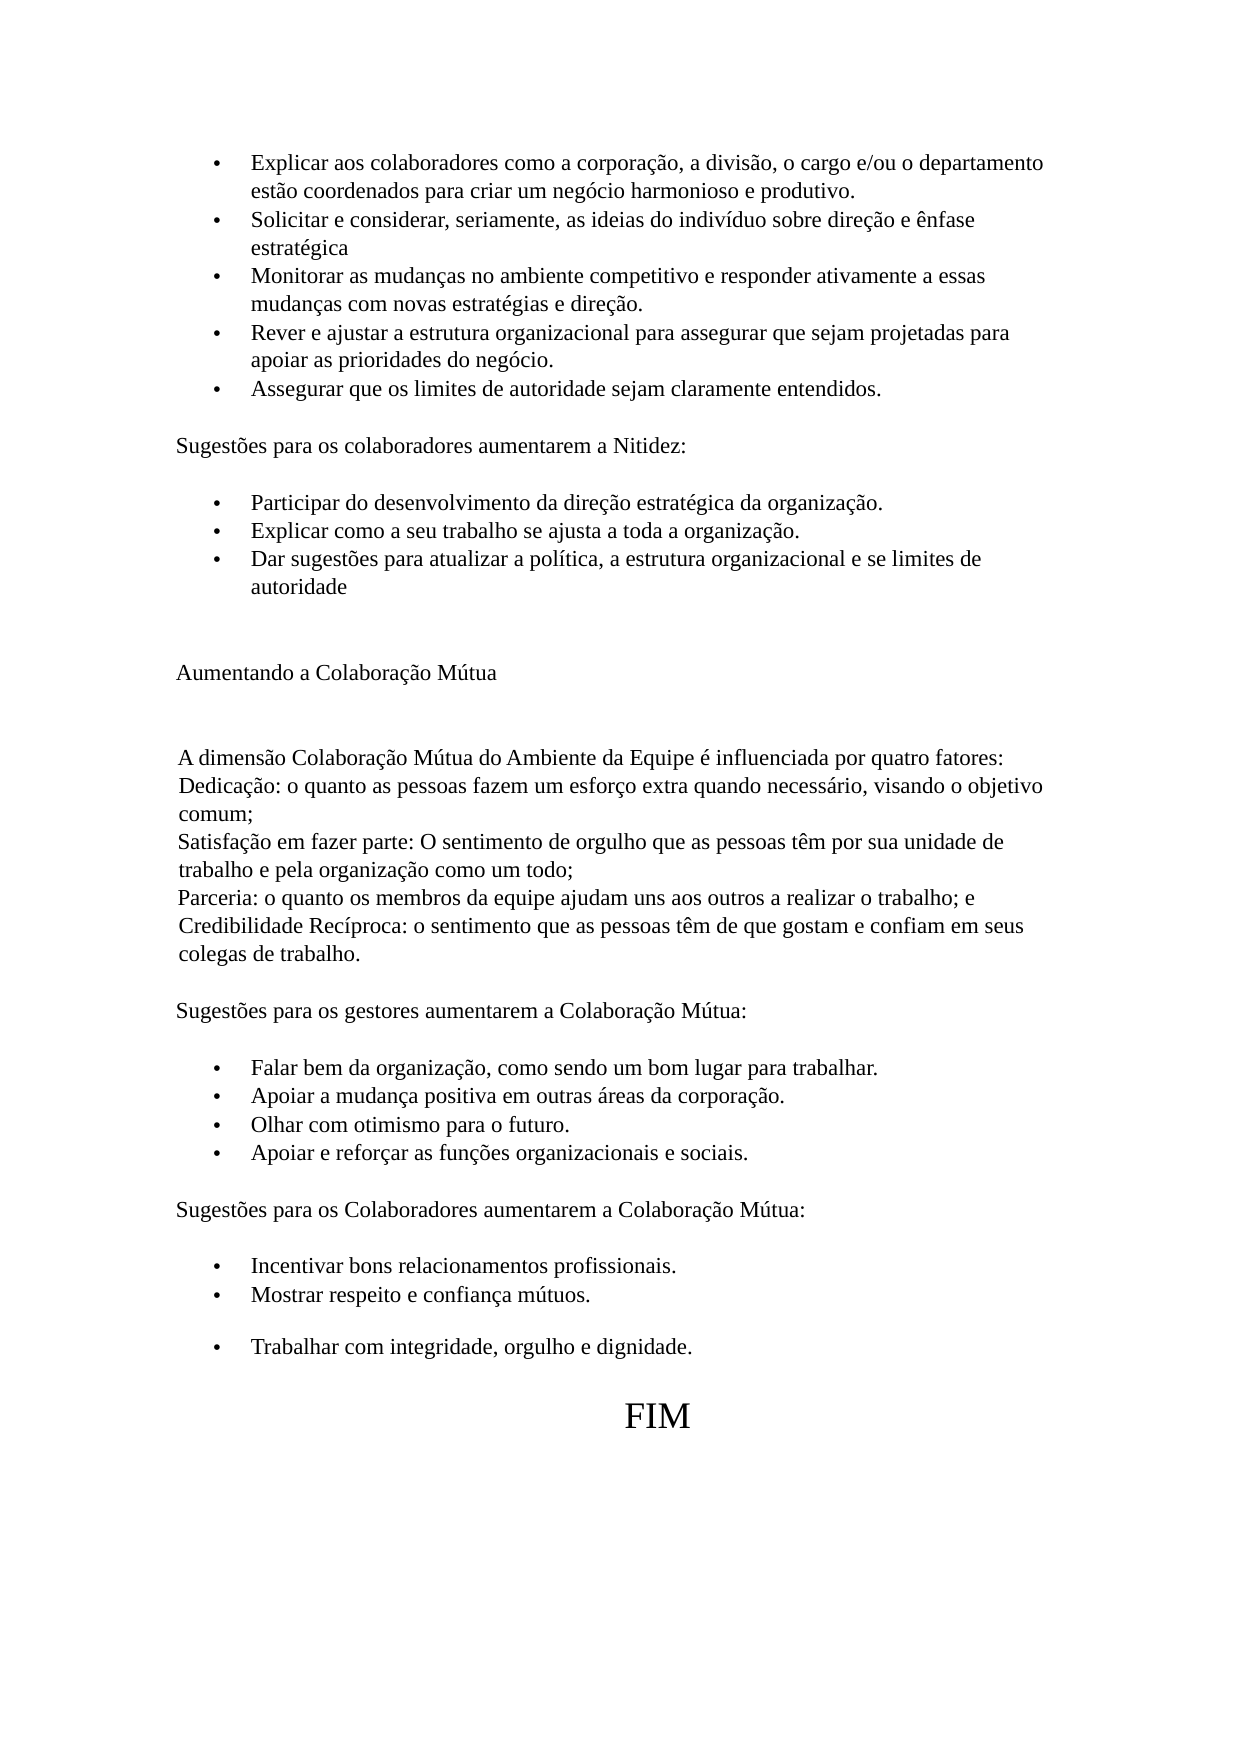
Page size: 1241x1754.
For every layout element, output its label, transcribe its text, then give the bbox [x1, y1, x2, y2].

list Falar bem da organização, como sendo um bom lugar para trabalhar. [213, 1054, 1063, 1080]
list Apoiar e reforçar as funções organizacionais e sociais. [213, 1139, 1063, 1166]
list Explicar aos colaboradores como a corporação, a divisão, o cargo e/ou o departamento estão coordenados para criar um negócio harmonioso e produtivo. [213, 149, 1063, 204]
list Rever e ajustar a estrutura organizacional para assegurar que sejam projetadas para apoiar as prioridades do negócio. [213, 318, 1063, 373]
list Trabalhar com integridade, orgulho e dignidade. [213, 1319, 1063, 1363]
text Parceria: o quanto os membros da equipe ajudam uns aos outros a realizar o trabalho; e Credibilidade Recíproca: o sentimento que as pessoas têm de que gostam e confiam em seus colegas de trabalho. [177, 884, 1063, 967]
text A dimensão Colaboração Mútua do Ambiente da Equipe é influenciada por quatro fatores: Dedicação: o quanto as pessoas fazem um esforço extra quando necessário, visando o objetivo comum; [177, 744, 1063, 826]
list Mostrar respeito e confiança mútuos. [213, 1281, 1063, 1307]
list Incentivar bons relacionamentos profissionais. [213, 1253, 1063, 1279]
list Solicitar e considerar, seriamente, as ideias do indivíduo sobre direção e ênfase estratégica [213, 206, 1063, 260]
list Participar do desenvolvimento da direção estratégica da organização. [213, 488, 1063, 515]
text Satisfação em fazer parte: O sentimento de orgulho que as pessoas têm por sua unidade de trabalho e pela organização como um todo; [177, 828, 1063, 882]
text Sugestões para os Colaboradores aumentarem a Colaboração Mútua: [176, 1196, 1042, 1222]
text Sugestões para os colaboradores aumentarem a Nitidez: [176, 432, 1042, 458]
text Aumentando a Colaboração Mútua [176, 659, 1042, 685]
list Monitorar as mudanças no ambiente competitivo e responder ativamente a essas mudanças com novas estratégias e direção. [213, 262, 1063, 316]
list Assegurar que os limites de autoridade sejam claramente entendidos. [213, 375, 1063, 401]
list Dar sugestões para atualizar a política, a estrutura organizacional e se limites de autoridade [213, 545, 1063, 600]
list Explicar como a seu trabalho se ajusta a toda a organização. [213, 517, 1063, 543]
list Apoiar a mudança positiva em outras áreas da corporação. [213, 1082, 1063, 1109]
list Olhar com otimismo para o futuro. [213, 1111, 1063, 1137]
text Sugestões para os gestores aumentarem a Colaboração Mútua: [176, 997, 1042, 1023]
text FIM [247, 1393, 1068, 1437]
